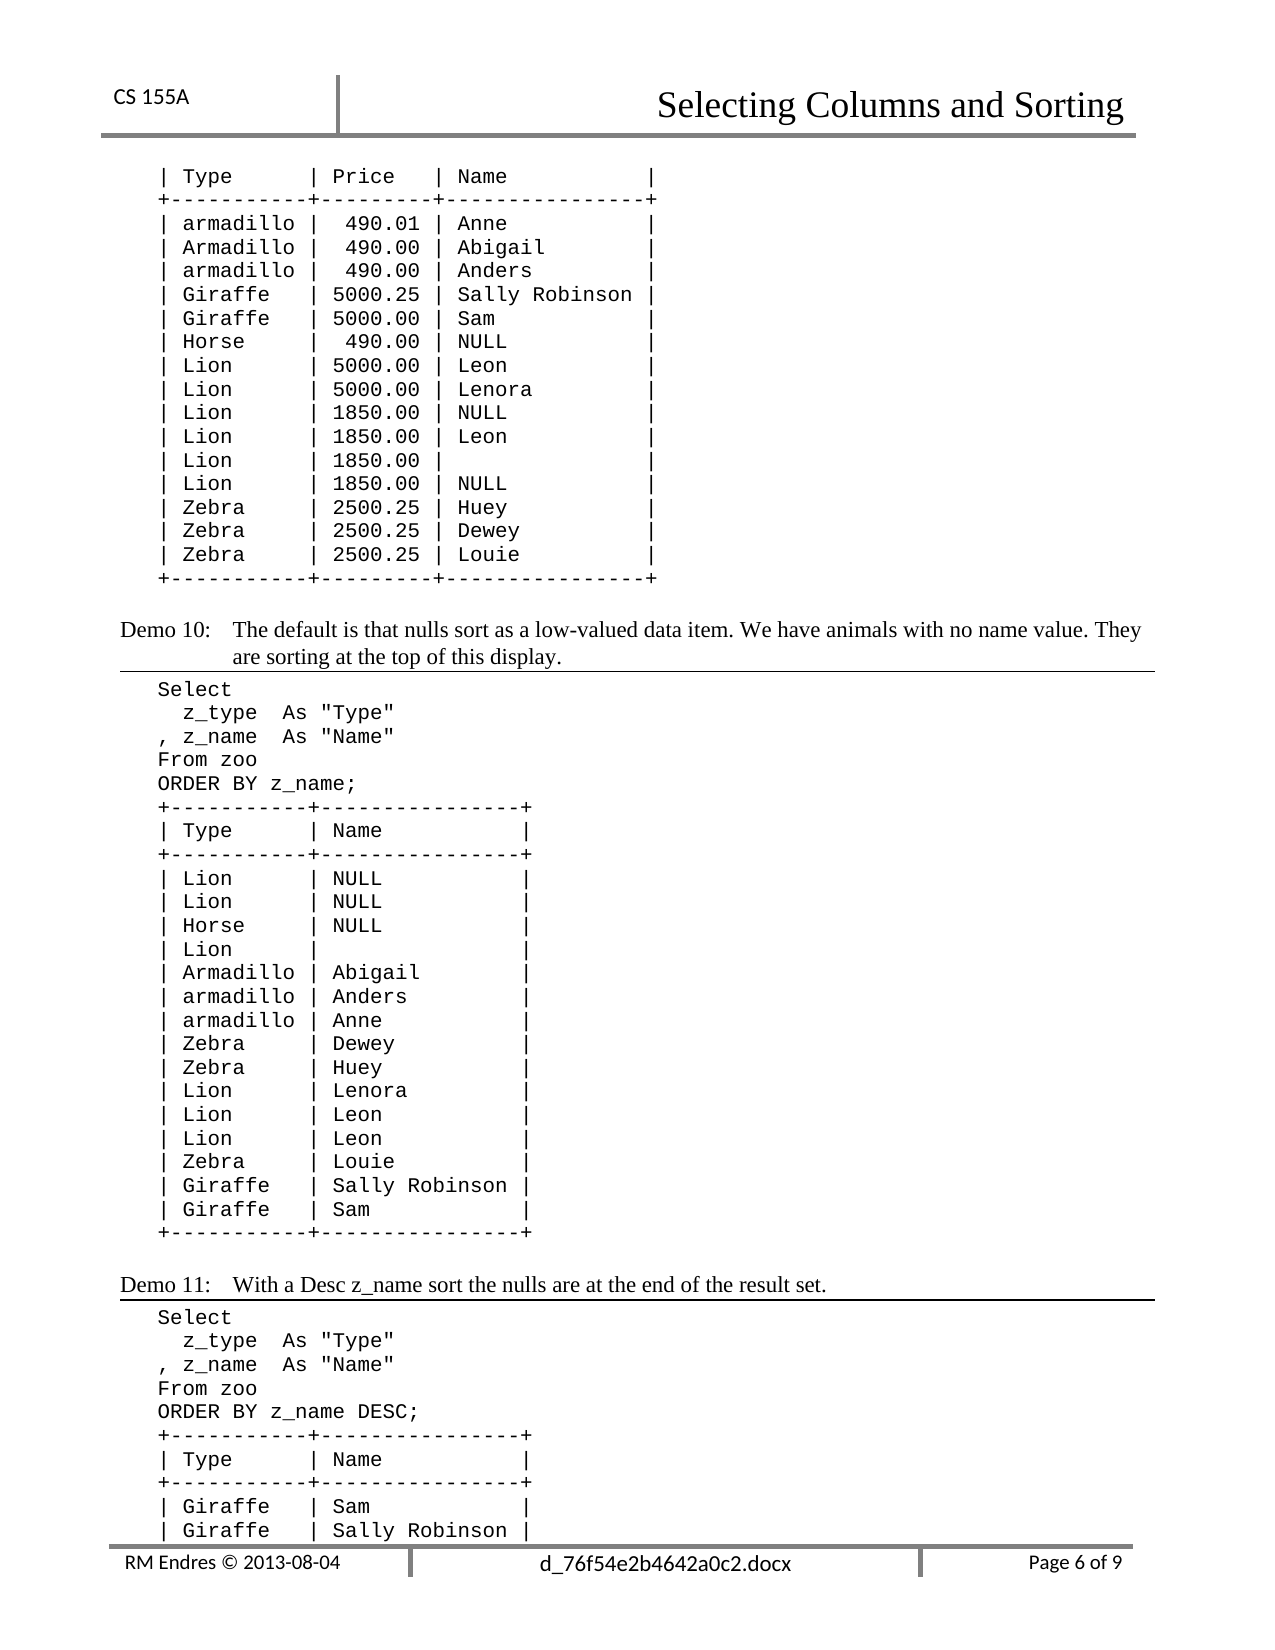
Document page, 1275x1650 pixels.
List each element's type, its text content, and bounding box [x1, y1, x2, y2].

text | Zebra | 2500.25 | Louie | [157, 544, 1155, 568]
text ORDER BY z_name; [157, 773, 1155, 797]
text From zoo [157, 1378, 1155, 1401]
text Select [157, 678, 1155, 702]
text ORDER BY z_name DESC; [157, 1401, 1155, 1425]
text +-----------+----------------+ [157, 1222, 1155, 1246]
text The default is that nulls sort as a low-valued data item. We have animals with no name value. They are sorting at the top of this display. [120, 616, 1155, 671]
text +-----------+---------+----------------+ [157, 568, 1155, 591]
text | Horse | 490.00 | NULL | [157, 331, 1155, 355]
text | armadillo | Anne | [157, 1009, 1155, 1033]
text +-----------+----------------+ [157, 1472, 1155, 1496]
text | Zebra | 2500.25 | Huey | [157, 497, 1155, 521]
text z_type As "Type" [157, 1330, 1155, 1354]
text | Lion | NULL | [157, 891, 1155, 915]
text | Giraffe | Sally Robinson | [157, 1519, 1155, 1543]
text | Giraffe | Sally Robinson | [157, 1175, 1155, 1199]
text z_type As "Type" [157, 702, 1155, 726]
text | Lion | Lenora | [157, 1081, 1155, 1104]
text | Lion | Leon | [157, 1104, 1155, 1128]
text | Type | Name | [157, 820, 1155, 844]
text | Lion | 1850.00 | NULL | [157, 473, 1155, 497]
text | Lion | 1850.00 | | [157, 449, 1155, 473]
text | Lion | 1850.00 | NULL | [157, 402, 1155, 426]
text | Lion | 1850.00 | Leon | [157, 426, 1155, 449]
text | Giraffe | Sam | [157, 1199, 1155, 1222]
text From zoo [157, 749, 1155, 773]
text | Lion | 5000.00 | Leon | [157, 355, 1155, 379]
text +-----------+----------------+ [157, 797, 1155, 820]
text | Lion | NULL | [157, 868, 1155, 891]
text With a Desc z_name sort the nulls are at the end of the result set. [120, 1271, 1155, 1299]
text | Giraffe | 5000.00 | Sam | [157, 308, 1155, 331]
text | Horse | NULL | [157, 915, 1155, 939]
text , z_name As "Name" [157, 1354, 1155, 1378]
text | Zebra | Huey | [157, 1057, 1155, 1081]
text | Lion | 5000.00 | Lenora | [157, 379, 1155, 402]
text Select [157, 1307, 1155, 1330]
text | Lion | Leon | [157, 1128, 1155, 1151]
text | armadillo | 490.01 | Anne | [157, 213, 1155, 237]
text | Lion | | [157, 939, 1155, 962]
text | Armadillo | 490.00 | Abigail | [157, 237, 1155, 260]
text | Giraffe | 5000.25 | Sally Robinson | [157, 284, 1155, 308]
text | Zebra | Dewey | [157, 1033, 1155, 1057]
text | armadillo | 490.00 | Anders | [157, 260, 1155, 284]
text +-----------+----------------+ [157, 844, 1155, 868]
text | Type | Price | Name | [157, 166, 1155, 189]
text +-----------+----------------+ [157, 1425, 1155, 1449]
text | Giraffe | Sam | [157, 1496, 1155, 1519]
text | Zebra | Louie | [157, 1151, 1155, 1175]
text | Type | Name | [157, 1449, 1155, 1472]
text | armadillo | Anders | [157, 986, 1155, 1009]
text | Zebra | 2500.25 | Dewey | [157, 521, 1155, 544]
text | Armadillo | Abigail | [157, 962, 1155, 986]
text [157, 189, 1155, 213]
text , z_name As "Name" [157, 726, 1155, 749]
